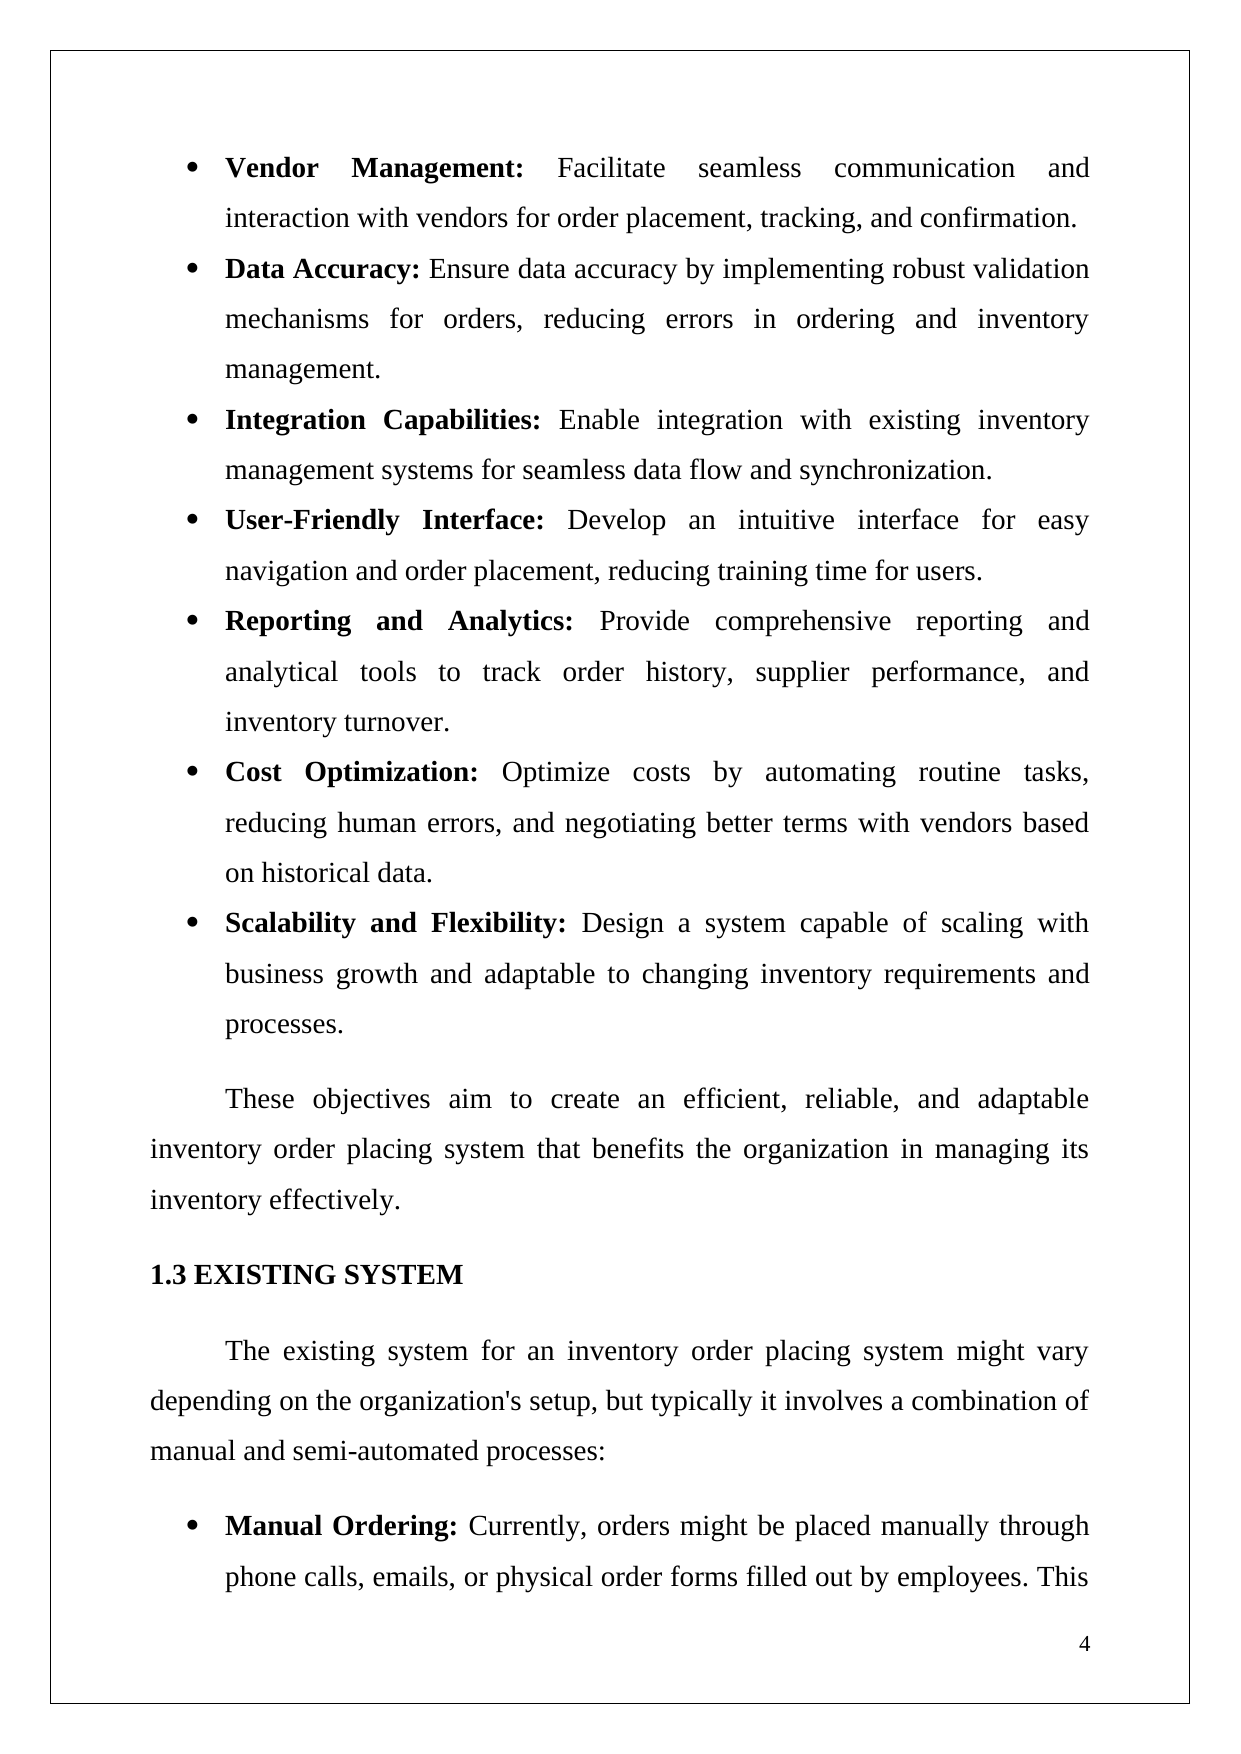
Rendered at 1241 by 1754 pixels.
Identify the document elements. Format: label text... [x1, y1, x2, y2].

text The existing system for an inventory order placing system might vary depending on the organization's setup, but typically it involves a combination of manual and semi-automated processes: [150, 1333, 1090, 1467]
list Scalability and Flexibility: Design a system capable of scaling with business growth and adaptable to changing inventory requirements and processes. [187, 905, 1090, 1039]
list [187, 1508, 1090, 1592]
list Data Accuracy: Ensure data accuracy by implementing robust validation mechanisms for orders, reducing errors in ordering and inventory management. [187, 251, 1090, 385]
list Reporting and Analytics: Provide comprehensive reporting and analytical tools to track order history, supplier performance, and inventory turnover. [187, 603, 1090, 737]
text These objectives aim to create an efficient, reliable, and adaptable inventory order placing system that benefits the organization in managing its inventory effectively. [150, 1081, 1090, 1216]
list Vendor Management: Facilitate seamless communication and interaction with vendors for order placement, tracking, and confirmation. [187, 150, 1090, 234]
list User-Friendly Interface: Develop an intuitive interface for easy navigation and order placement, reducing training time for users. [187, 502, 1090, 586]
list Cost Optimization: Optimize costs by automating routine tasks, reducing human errors, and negotiating better terms with vendors based on historical data. [187, 754, 1090, 888]
list EXISTING SYSTEM [150, 1257, 1090, 1291]
list Integration Capabilities: Enable integration with existing inventory management systems for seamless data flow and synchronization. [187, 402, 1090, 486]
